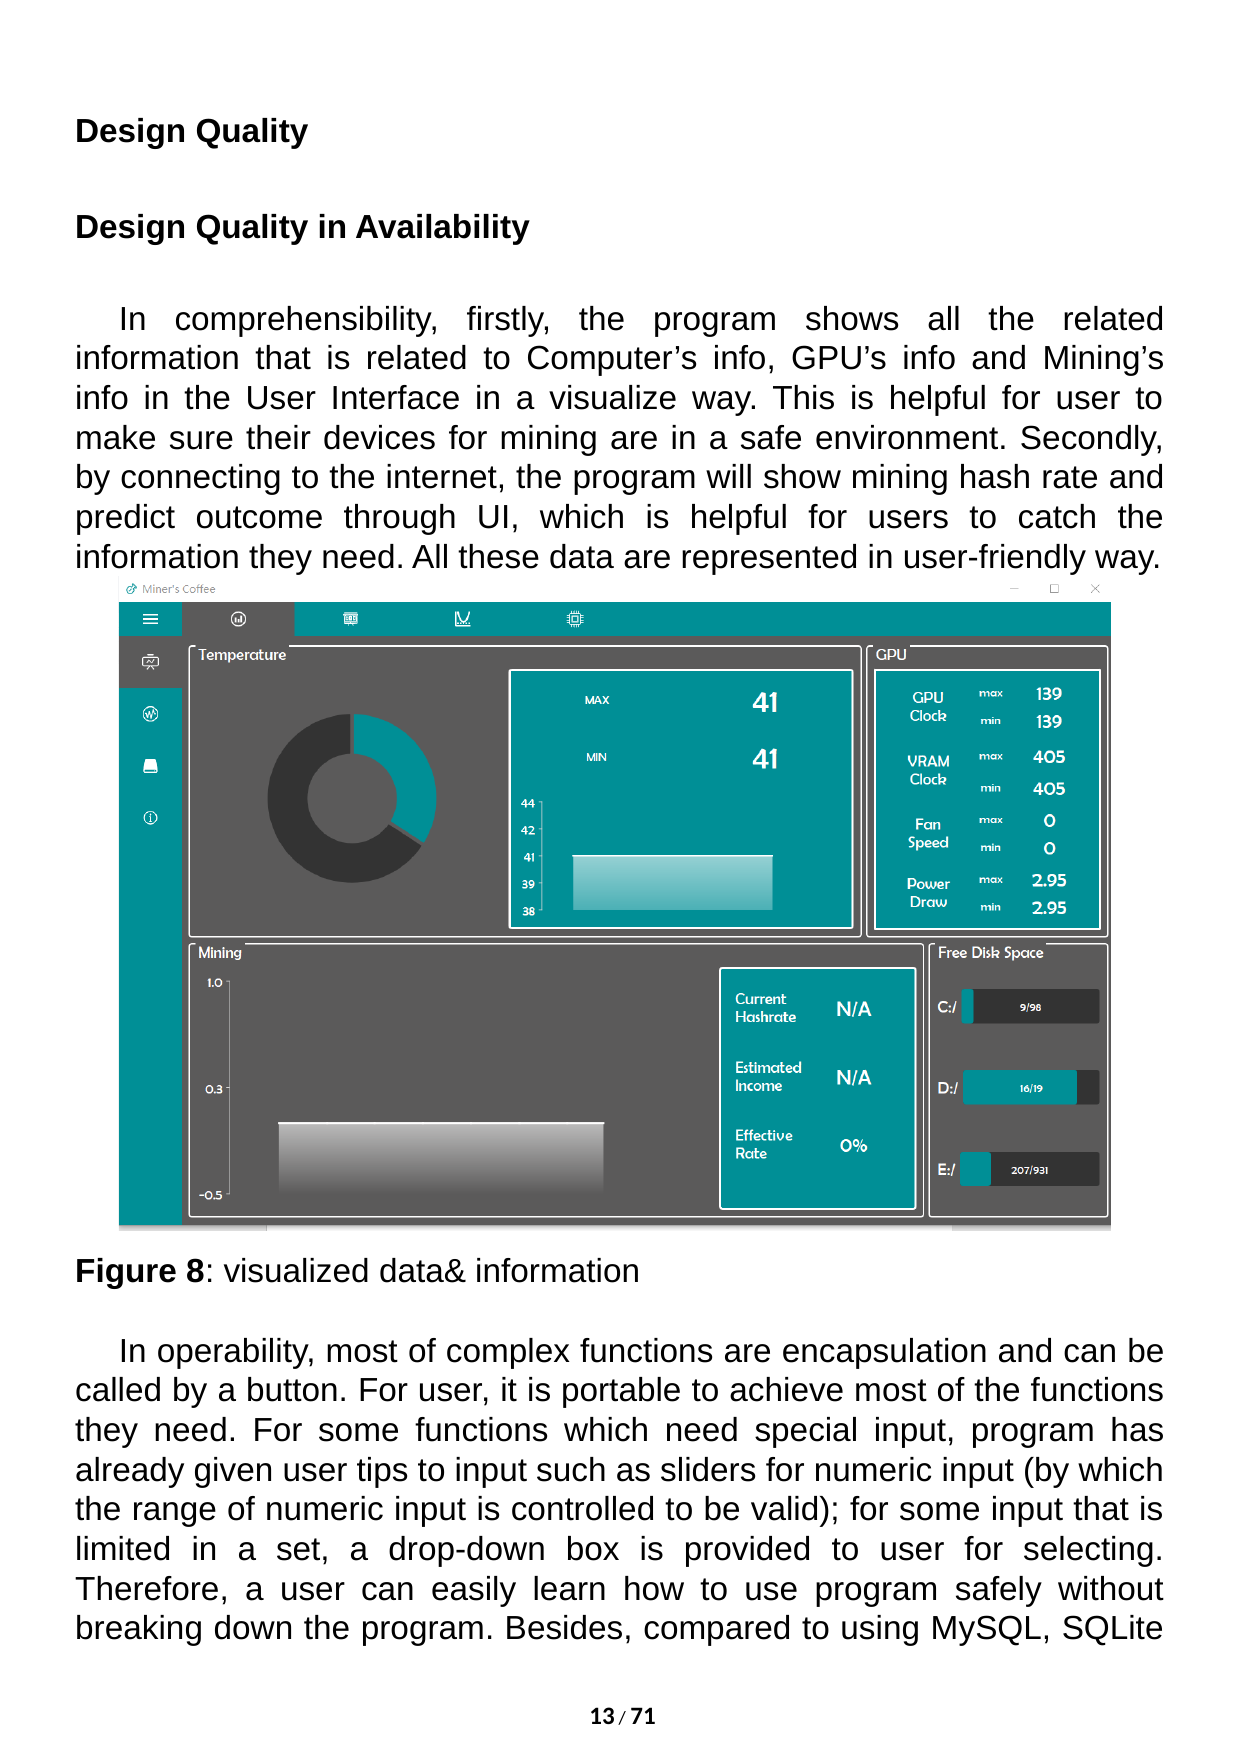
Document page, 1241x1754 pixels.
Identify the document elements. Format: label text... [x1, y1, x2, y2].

text Figure 8: visualized data& information [75, 1251, 1165, 1290]
picture [118, 576, 1111, 1231]
subtitle Design Quality in Availability [75, 207, 1165, 246]
text In comprehensibility, firstly, the program shows all the related information that is related to Computer’s info, GPU’s info and Mining’s info in the User Interface in a visualize way. This is helpful for user to make sure their devices for mining are in a safe environment. Secondly, by connecting to the internet, the program will show mining hash rate and predict outcome through UI, which is helpful for users to catch the information they need. All these data are represented in user-friendly way. [75, 298, 1165, 576]
subtitle Design Quality [75, 110, 1165, 150]
